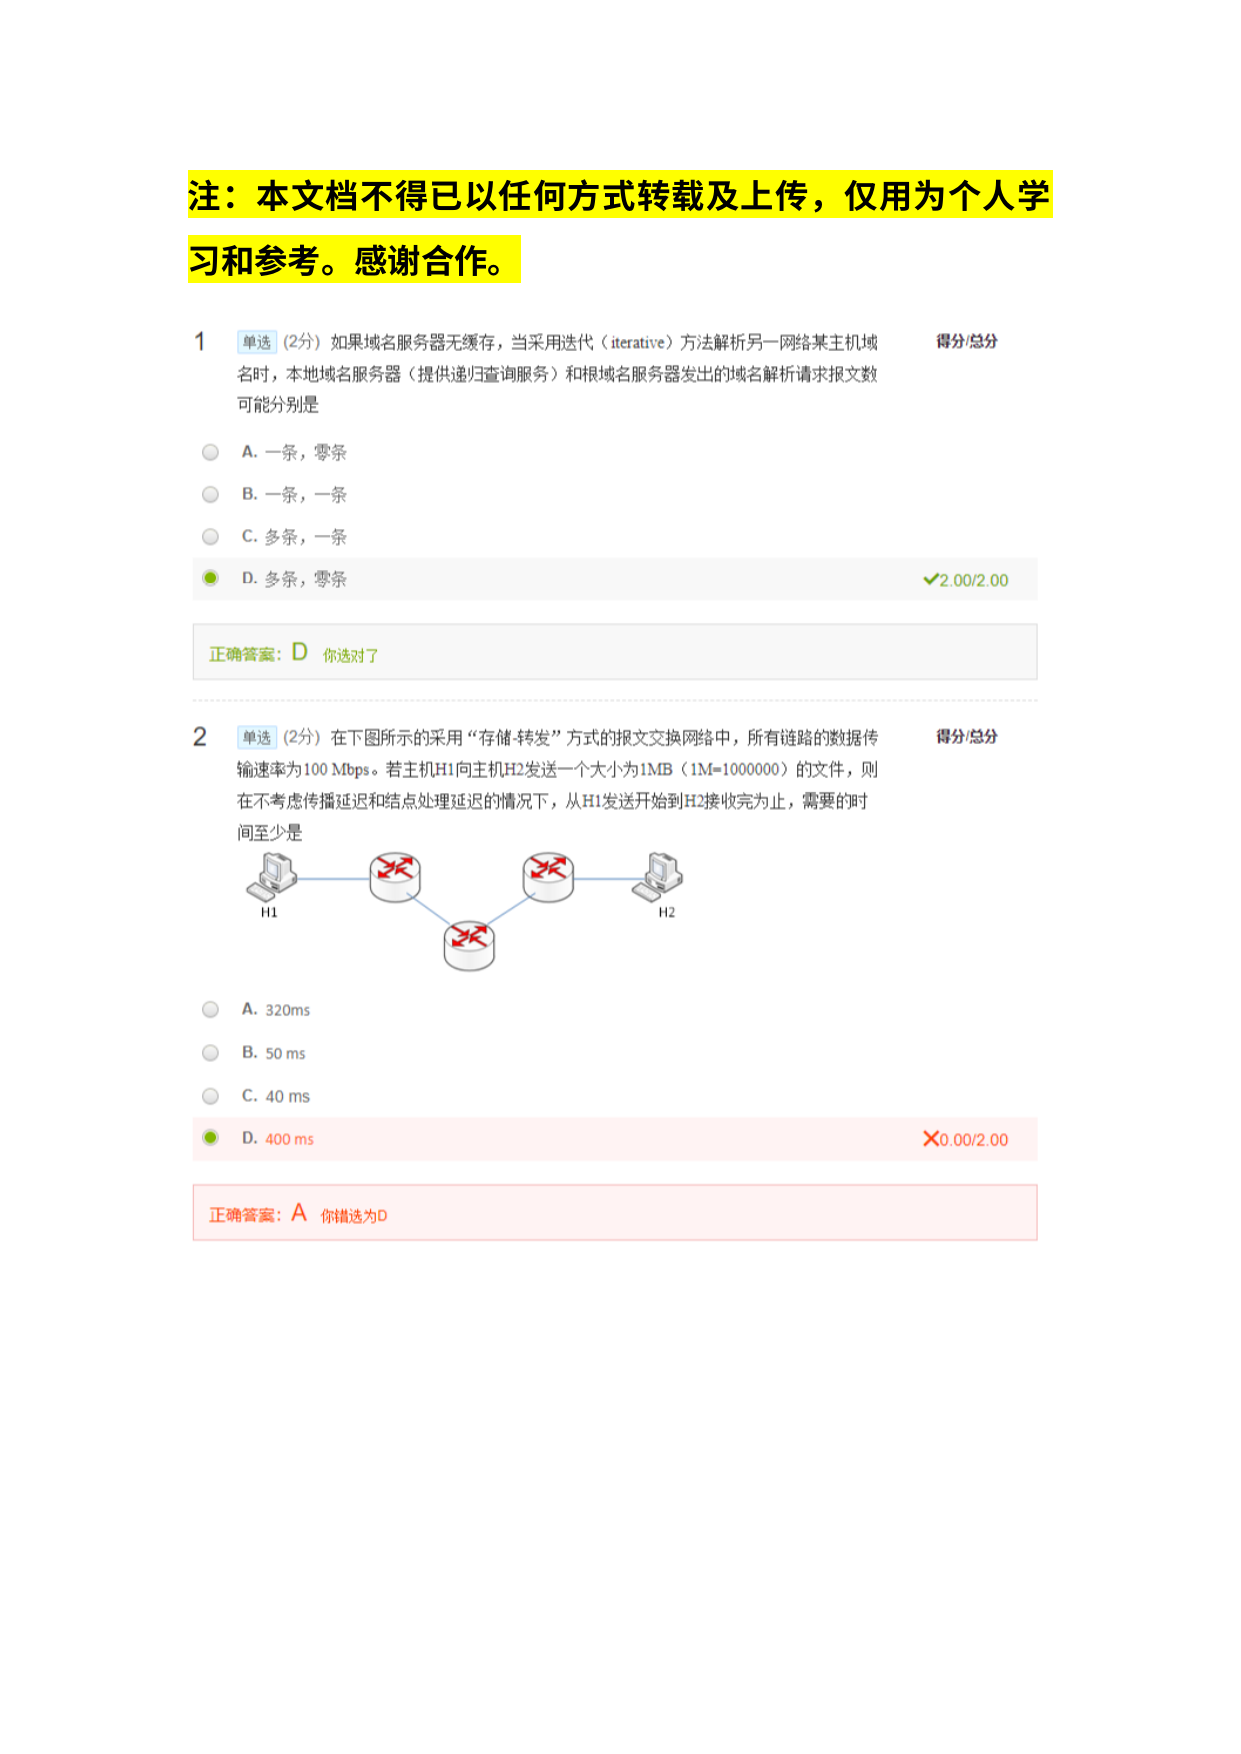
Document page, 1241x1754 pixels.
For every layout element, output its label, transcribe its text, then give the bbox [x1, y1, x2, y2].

picture [187, 324, 1053, 1246]
text 注：本文档不得已以任何方式转载及上传，仅用为个人学习和参考。感谢合作。 [187, 162, 1053, 292]
